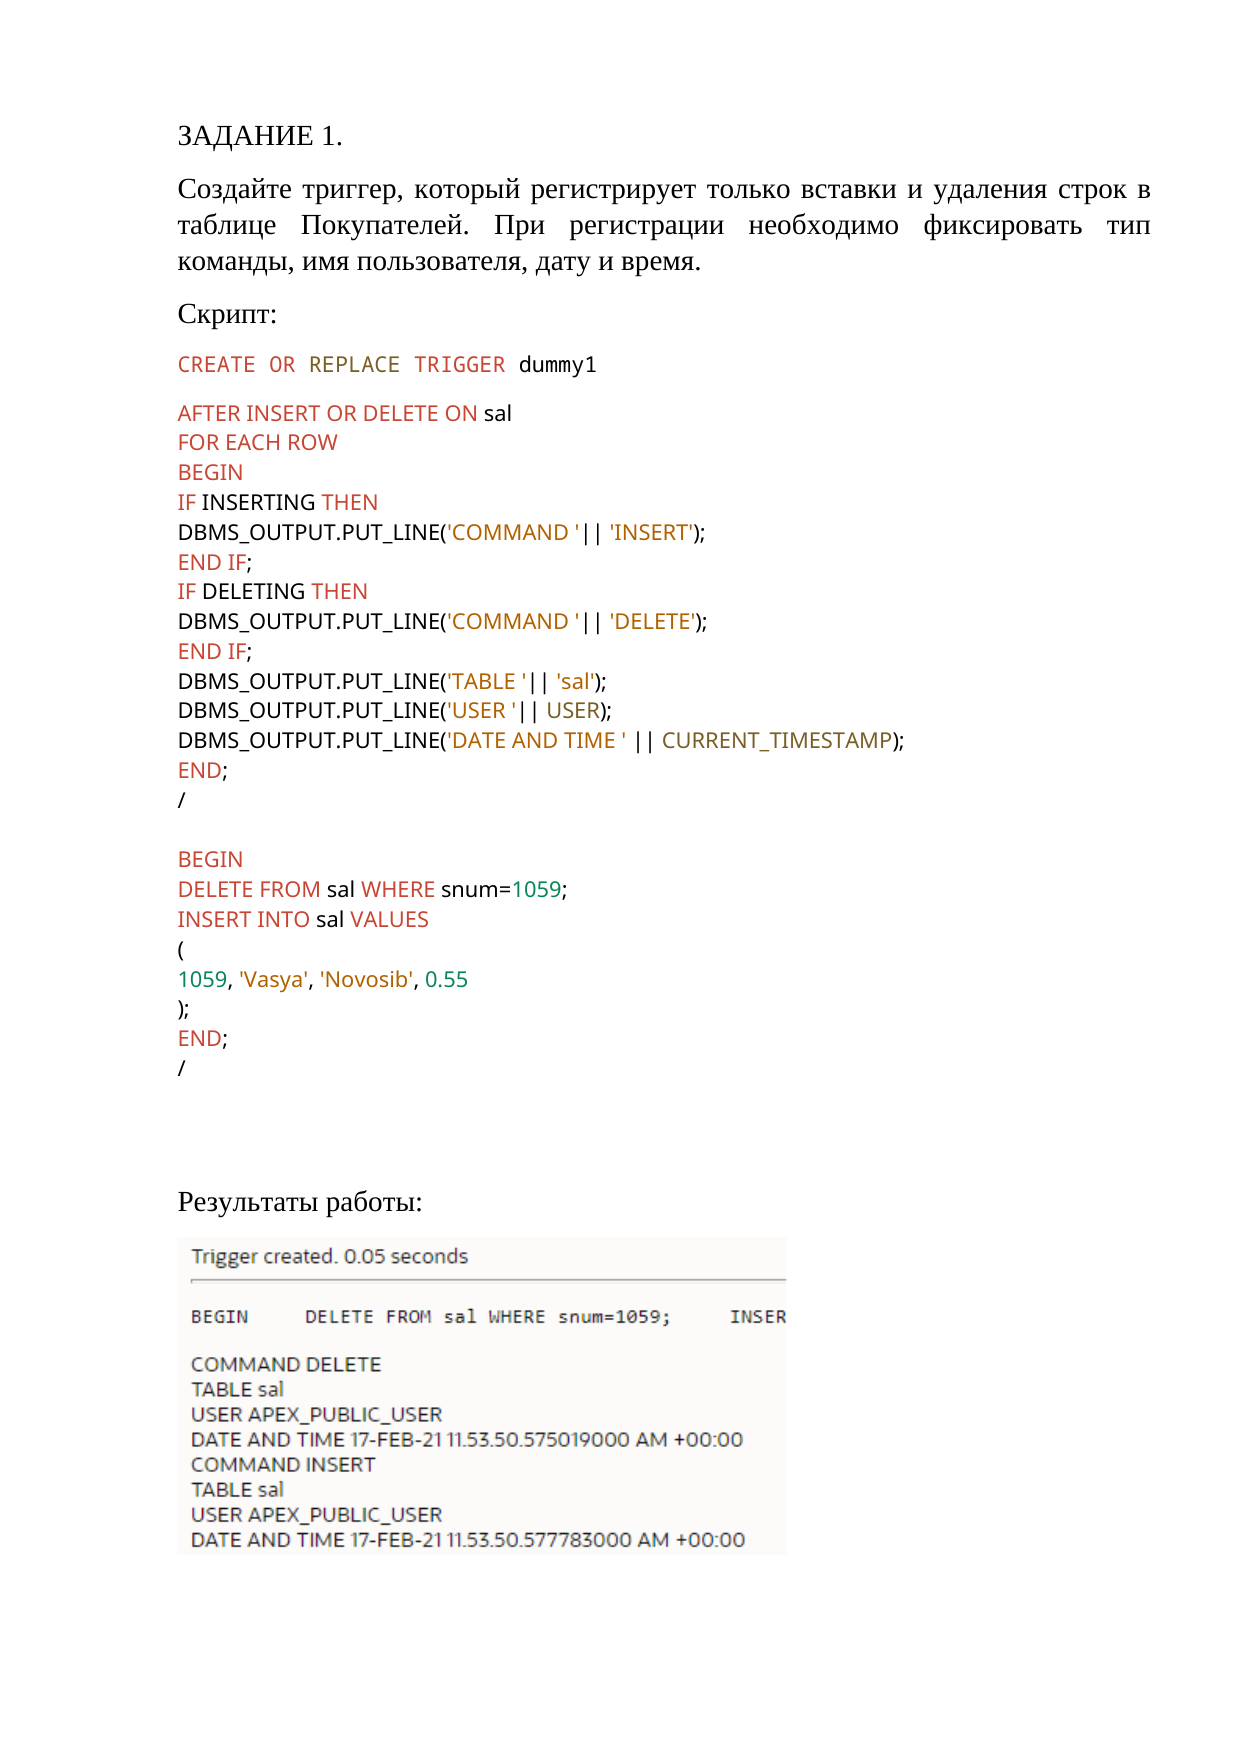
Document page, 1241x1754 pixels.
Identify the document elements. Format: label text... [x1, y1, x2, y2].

text DELETE FROM sal WHERE snum=1059; [177, 874, 1152, 904]
text Создайте триггер, который регистрирует только вставки и удаления строк в таблице Покупателей. При регистрации необходимо фиксировать тип команды, имя пользователя, дату и время. [177, 171, 1152, 277]
text BEGIN [177, 844, 1152, 874]
picture [177, 1237, 787, 1555]
text DBMS_OUTPUT.PUT_LINE('СOMMAND '|| 'INSERT'); [177, 517, 1152, 547]
text ); [177, 993, 1152, 1023]
text DBMS_OUTPUT.PUT_LINE('TABLE '|| 'sal'); [177, 666, 1152, 696]
text Скрипт: [177, 296, 1152, 329]
text IF INSERTING THEN [177, 487, 1152, 517]
text CREATE OR REPLACE TRIGGER dummy1 [177, 349, 1152, 379]
text END IF; [177, 547, 1152, 576]
text / [177, 1053, 1152, 1083]
text END; [177, 1023, 1152, 1053]
text END; [177, 755, 1152, 785]
text DBMS_OUTPUT.PUT_LINE('USER '|| USER); [177, 696, 1152, 725]
text / [177, 785, 1152, 815]
text FOR EACH ROW [177, 427, 1152, 457]
text DBMS_OUTPUT.PUT_LINE('DATE AND TIME ' || CURRENT_TIMESTAMP); [177, 725, 1152, 755]
text INSERT INTO sal VALUES [177, 904, 1152, 934]
text ЗАДАНИЕ 1. [177, 118, 1152, 152]
text IF DELETING THEN [177, 576, 1152, 606]
text BEGIN [177, 457, 1152, 487]
text AFTER INSERT OR DELETE ON sal [177, 398, 1152, 427]
text END IF; [177, 636, 1152, 666]
text Результаты работы: [177, 1184, 1152, 1218]
text 1059, 'Vasya', 'Novosib', 0.55 [177, 964, 1152, 993]
text ( [177, 934, 1152, 964]
text DBMS_OUTPUT.PUT_LINE('СOMMAND '|| 'DELETE'); [177, 606, 1152, 636]
